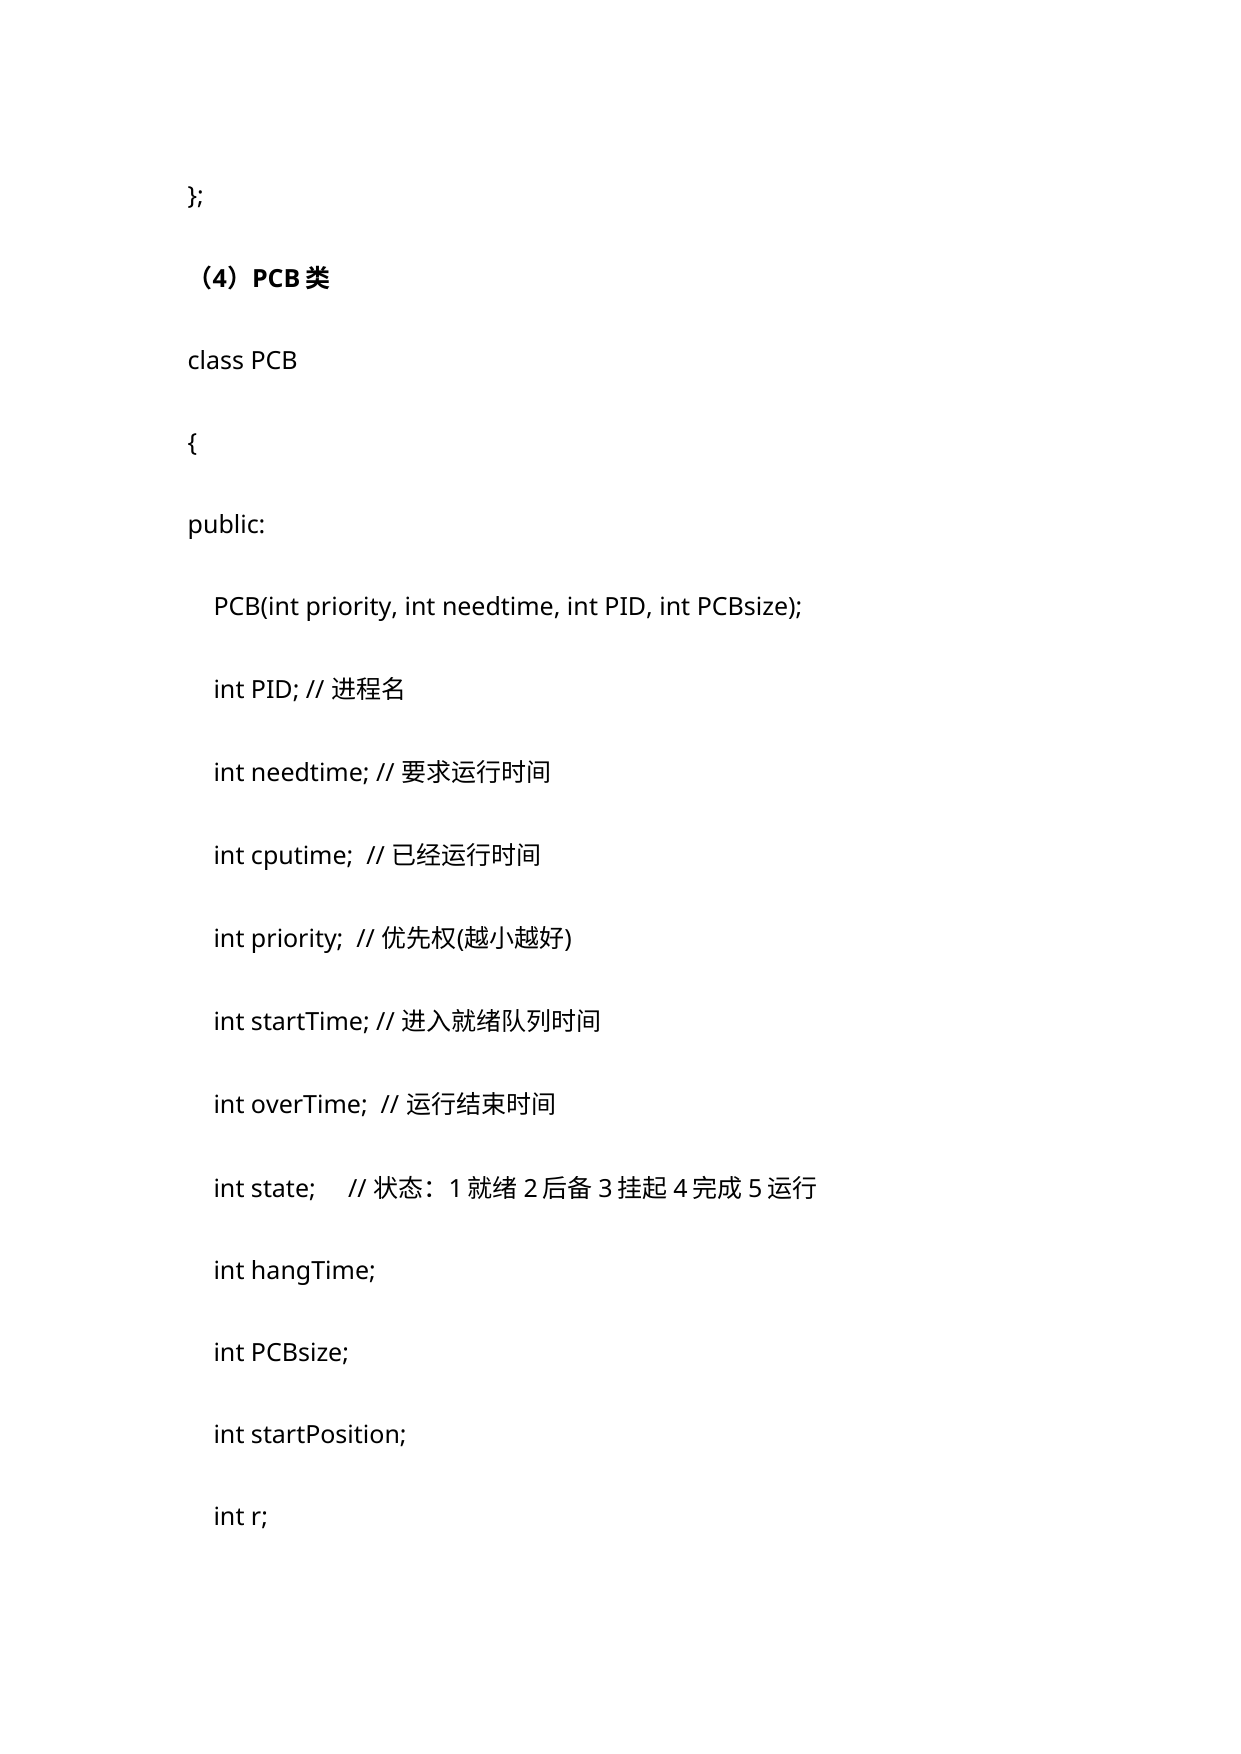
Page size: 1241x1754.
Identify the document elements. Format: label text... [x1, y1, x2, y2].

text int cputime; // 已经运行时间 [187, 821, 1053, 886]
text public: [187, 491, 1053, 556]
text }; [187, 162, 1053, 227]
text class PCB [187, 327, 1053, 392]
text PCB(int priority, int needtime, int PID, int PCBsize); [187, 573, 1053, 638]
text int startPosition; [187, 1401, 1053, 1466]
text int PID; // 进程名 [187, 655, 1053, 720]
text int overTime; // 运行结束时间 [187, 1071, 1053, 1136]
text { [187, 409, 1053, 474]
text int hangTime; [187, 1237, 1053, 1302]
text int state; // 状态：1就绪 2后备 3挂起 4完成 5运行 [187, 1154, 1053, 1219]
text int startTime; // 进入就绪队列时间 [187, 987, 1053, 1052]
text int r; [187, 1483, 1053, 1548]
text （4）PCB类 [187, 244, 1053, 309]
text int needtime; // 要求运行时间 [187, 738, 1053, 803]
text int priority; // 优先权(越小越好) [187, 904, 1053, 969]
text int PCBsize; [187, 1319, 1053, 1384]
